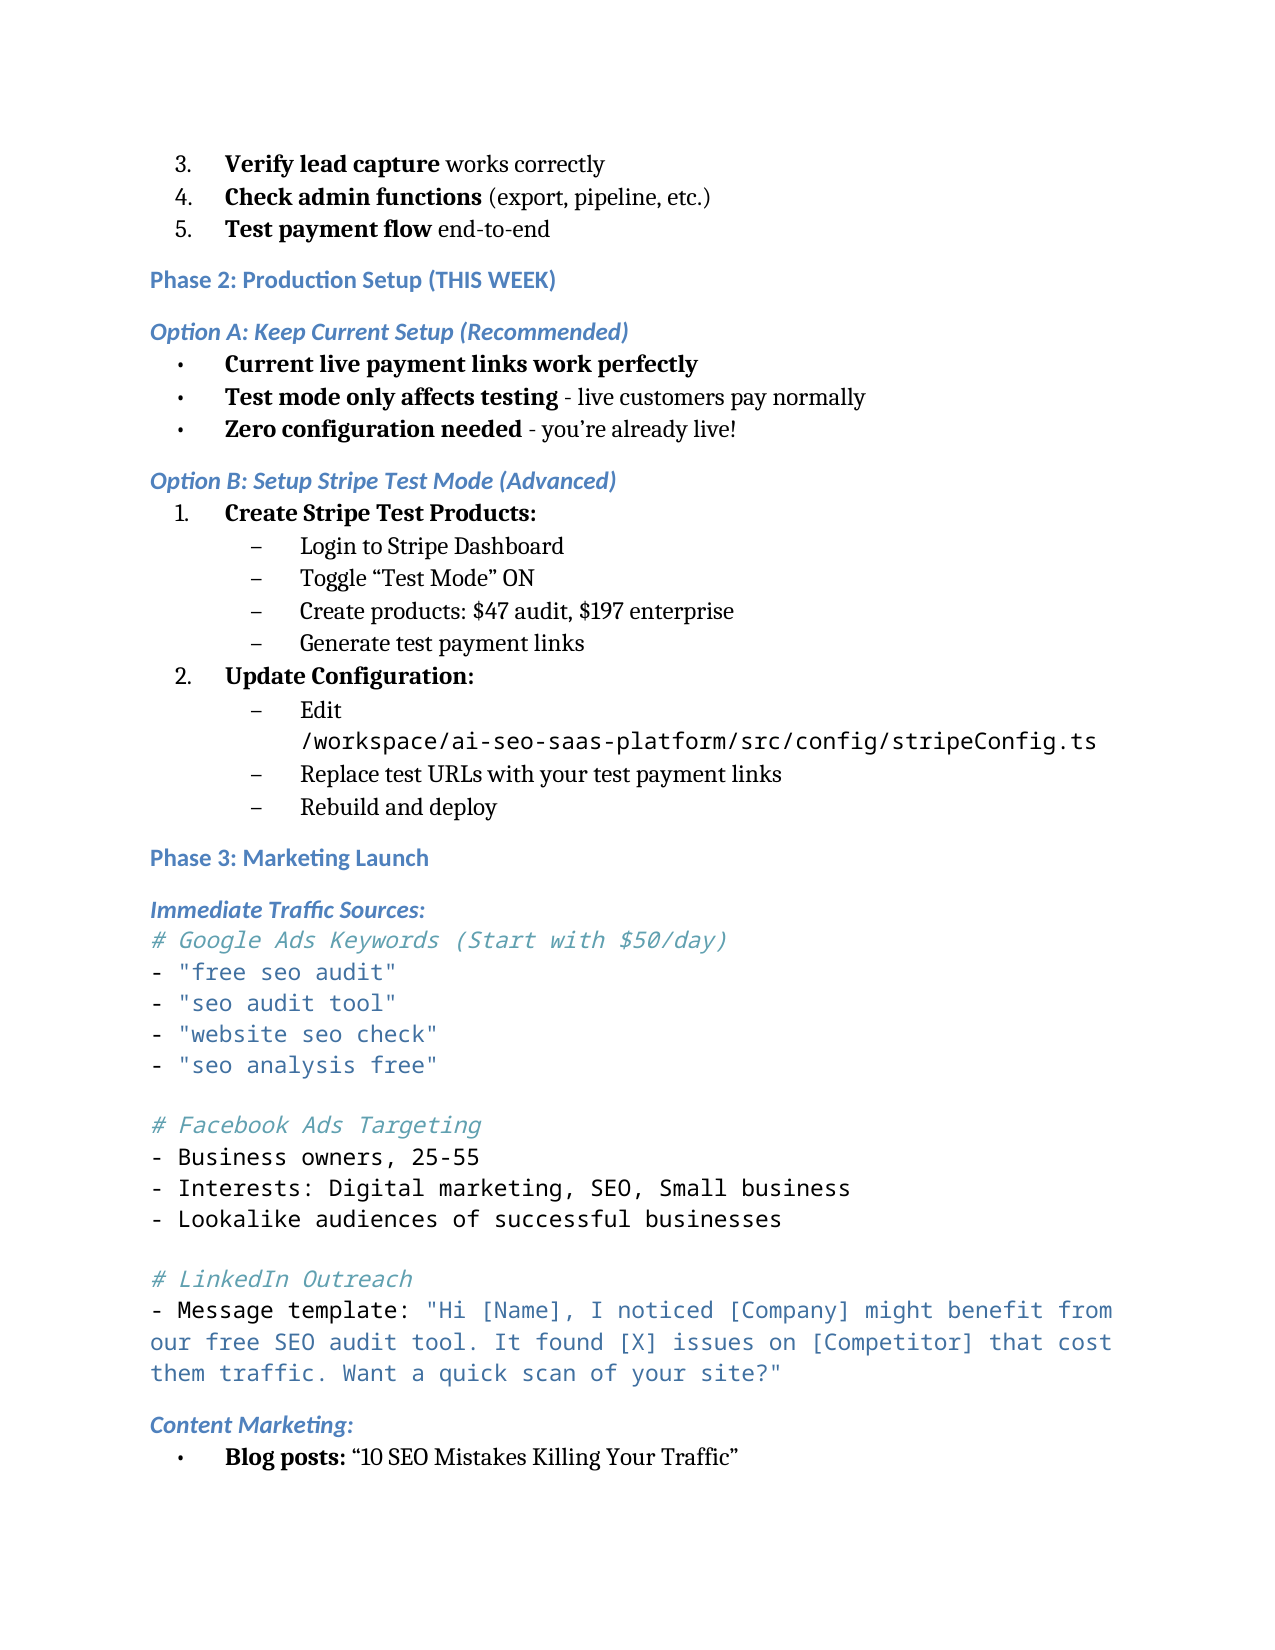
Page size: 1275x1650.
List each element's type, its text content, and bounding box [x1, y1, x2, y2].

subtitle Phase 3: Marketing Launch [150, 842, 1125, 873]
subtitle Option B: Setup Stripe Test Mode (Advanced) [150, 465, 1125, 495]
list Login to Stripe Dashboard [250, 532, 1125, 560]
list Current live payment links work perfectly [175, 350, 1125, 379]
list Blog posts: “10 SEO Mistakes Killing Your Traffic” [175, 1443, 1125, 1472]
subtitle Option A: Keep Current Setup (Recommended) [150, 316, 1125, 346]
list Create Stripe Test Products: [175, 499, 1125, 528]
list Rebuild and deploy [250, 793, 1125, 822]
subtitle Immediate Traffic Sources: [150, 894, 1125, 924]
subtitle Phase 2: Production Setup (THIS WEEK) [150, 264, 1125, 295]
list Verify lead capture works correctly [175, 150, 1125, 179]
list Test mode only affects testing - live customers pay normally [175, 383, 1125, 411]
list Edit /workspace/ai-seo-saas-platform/src/config/stripeConfig.ts [250, 694, 1125, 757]
list Toggle “Test Mode” ON [250, 564, 1125, 593]
list Update Configuration: [175, 662, 1125, 690]
list Check admin functions (export, pipeline, etc.) [175, 182, 1125, 211]
list Test payment flow end-to-end [175, 215, 1125, 244]
list Create products: $47 audit, $197 enterprise [250, 597, 1125, 625]
list Generate test payment links [250, 629, 1125, 658]
subtitle Content Marketing: [150, 1409, 1125, 1439]
list Replace test URLs with your test payment links [250, 760, 1125, 789]
list Zero configuration needed - you’re already live! [175, 415, 1125, 444]
text # Google Ads Keywords (Start with $50/day) - "free seo audit" - "seo audit tool" - "website seo check" - "seo analysis free" # Facebook Ads Targeting - Business owners, 25-55 - Interests: Digital marketing, SEO, Small business - Lookalike audiences of successful businesses # LinkedIn Outreach - Message template: "Hi [Name], I noticed [Company] might benefit from our free SEO audit tool. It found [X] issues on [Competitor] that cost them traffic. Want a quick scan of your site?" [150, 924, 1125, 1388]
